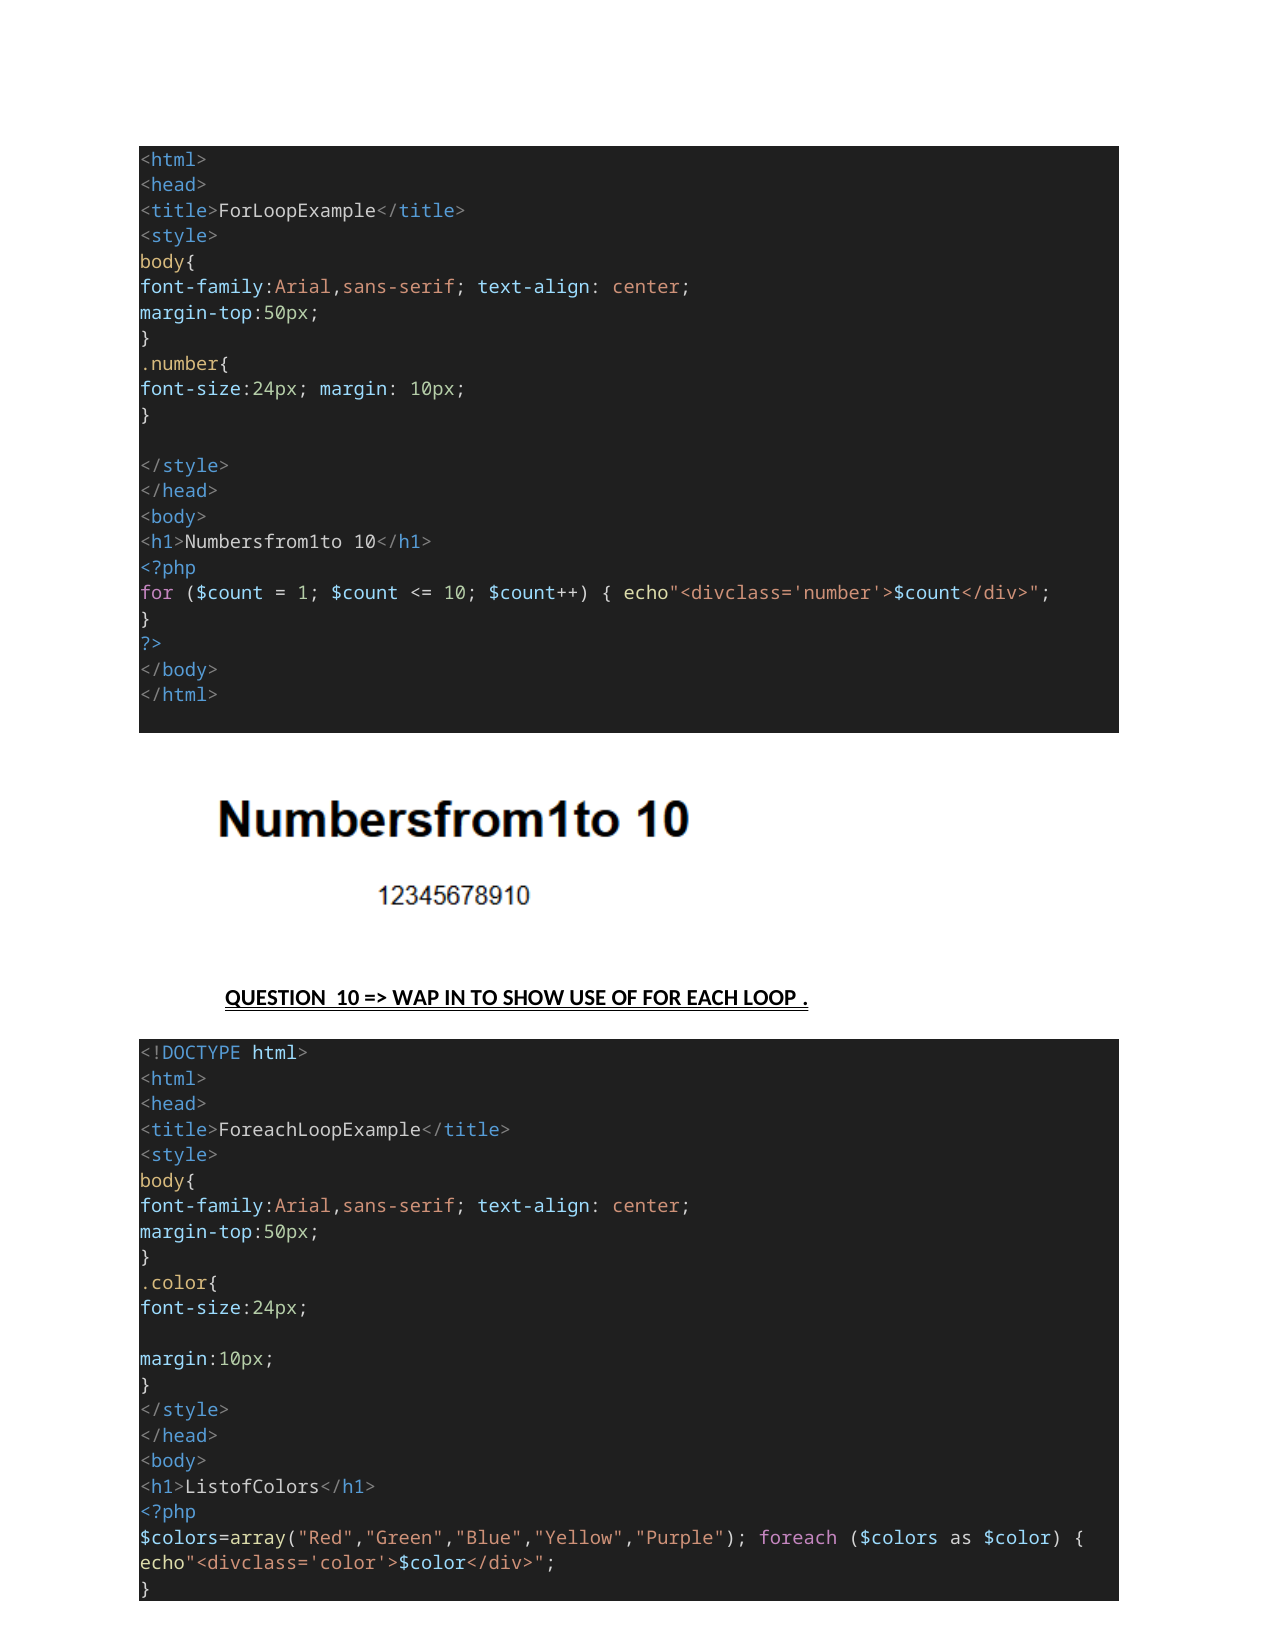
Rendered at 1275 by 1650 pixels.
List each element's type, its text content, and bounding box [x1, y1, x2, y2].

text } [139, 401, 1119, 427]
text <head> [139, 171, 1119, 197]
text <?php [139, 554, 1119, 580]
text <body> [139, 503, 1119, 529]
text </head> [139, 478, 1119, 503]
text <body> [139, 1448, 1119, 1473]
text for ($count = 1; $count <= 10; $count++) { echo"<divclass='number'>$count</div>"; [139, 580, 1119, 605]
text } [139, 1371, 1119, 1397]
text </body> [139, 656, 1119, 682]
text margin-top:50px; [139, 299, 1119, 324]
text ?> [139, 631, 1119, 656]
text <html> [139, 146, 1119, 171]
text <style> [139, 222, 1119, 248]
text <title>ForLoopExample</title> [139, 197, 1119, 222]
text font-size:24px; margin: 10px; [139, 376, 1119, 401]
text body{ [139, 1167, 1119, 1192]
text } [139, 324, 1119, 350]
text font-size:24px; [139, 1294, 1119, 1320]
text <title>ForeachLoopExample</title> [139, 1116, 1119, 1141]
text body{ [139, 248, 1119, 273]
subtitle QUESTION 10 => WAP IN TO SHOW USE OF FOR EACH LOOP . [225, 983, 1119, 1011]
text } [139, 1575, 1119, 1601]
text <html> [139, 1065, 1119, 1090]
text } [139, 1243, 1119, 1269]
text margin-top:50px; [139, 1218, 1119, 1243]
text <h1>ListofColors</h1> [139, 1473, 1119, 1499]
text <?php [139, 1499, 1119, 1524]
text .number{ [139, 350, 1119, 376]
text </style> [139, 1397, 1119, 1422]
text <style> [139, 1141, 1119, 1167]
text font-family:Arial,sans-serif; text-align: center; [139, 273, 1119, 299]
text .color{ [139, 1269, 1119, 1294]
picture [139, 774, 897, 949]
text <!DOCTYPE html> [139, 1039, 1119, 1065]
text <head> [139, 1090, 1119, 1116]
text echo"<divclass='color'>$color</div>"; [139, 1550, 1119, 1575]
text </head> [139, 1422, 1119, 1448]
text </html> [139, 682, 1119, 707]
text } [139, 605, 1119, 631]
text margin:10px; [139, 1346, 1119, 1371]
text font-family:Arial,sans-serif; text-align: center; [139, 1192, 1119, 1218]
text $colors=array("Red","Green","Blue","Yellow","Purple"); foreach ($colors as $color) { [139, 1524, 1119, 1550]
text </style> [139, 452, 1119, 478]
text <h1>Numbersfrom1to 10</h1> [139, 529, 1119, 554]
